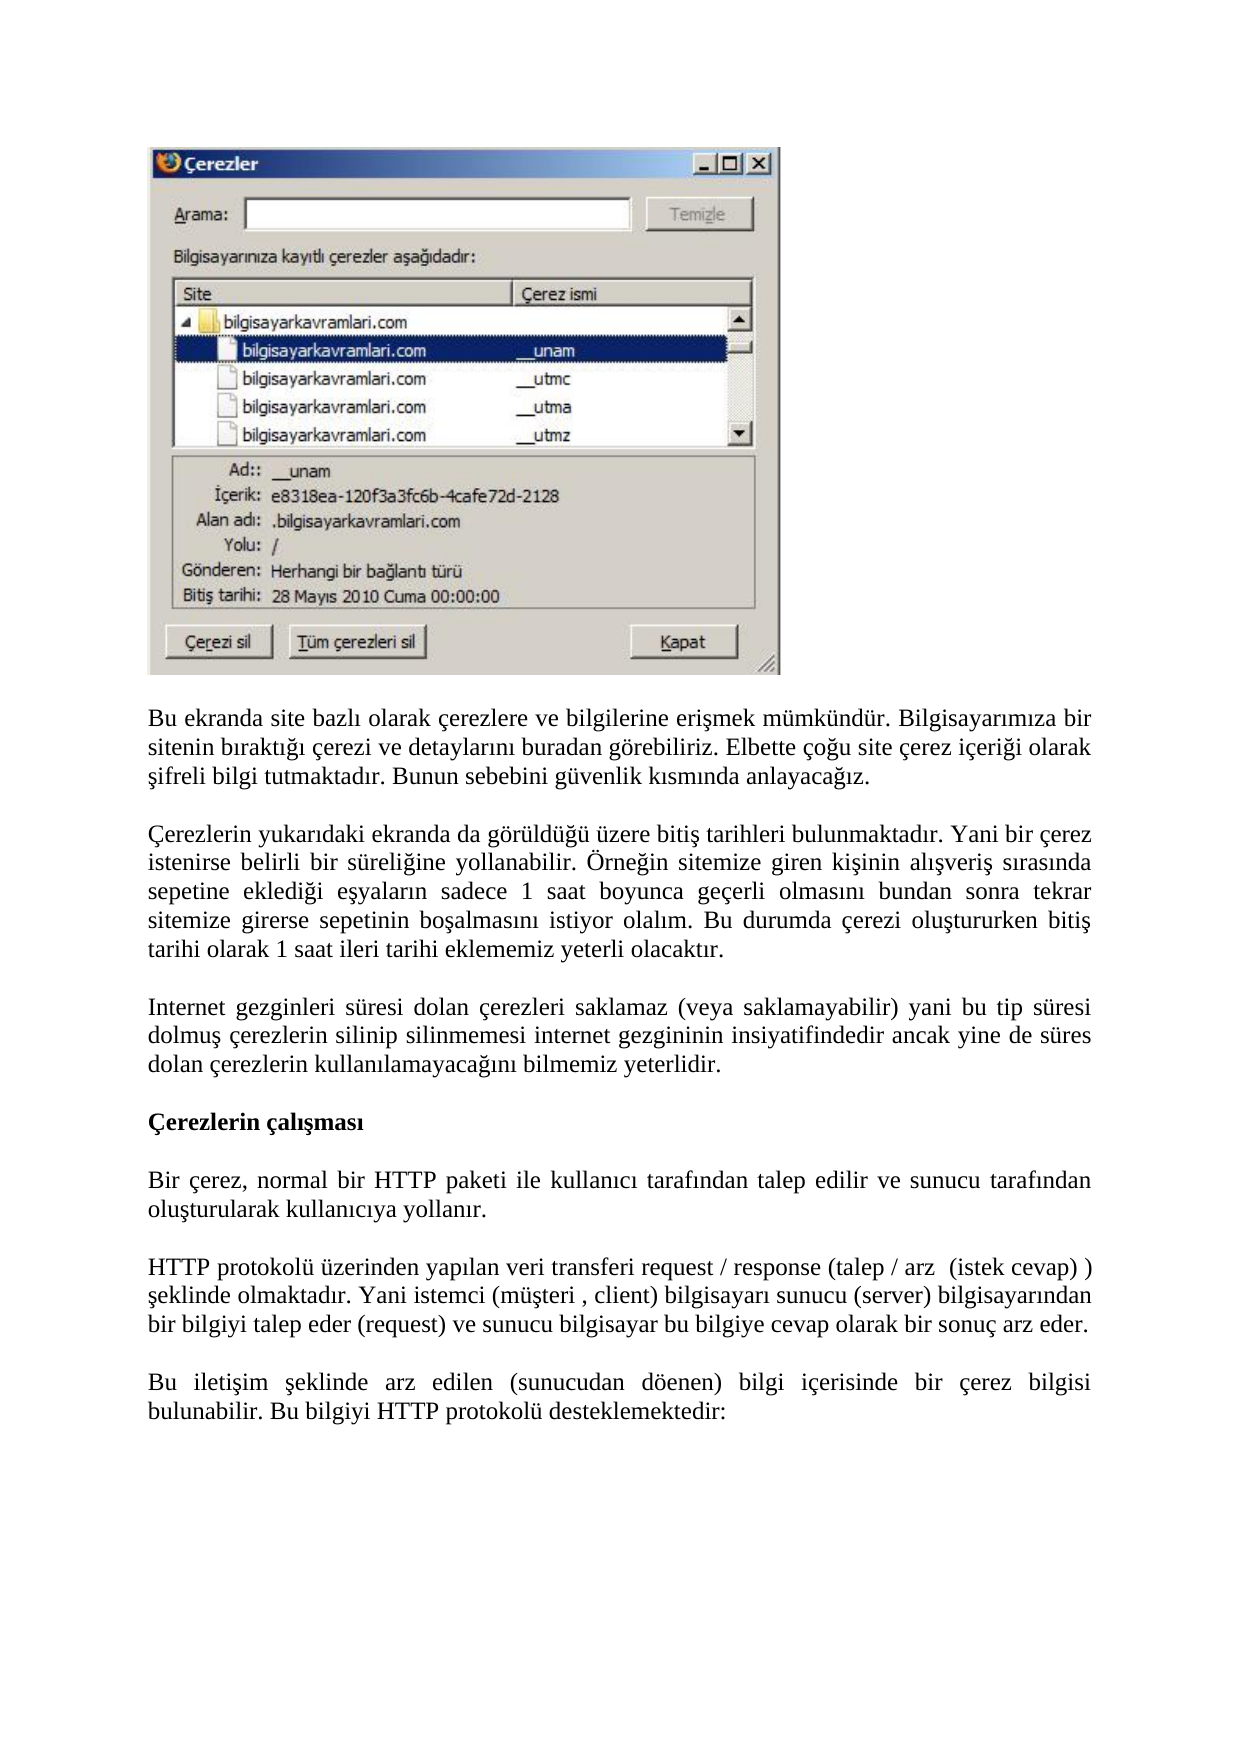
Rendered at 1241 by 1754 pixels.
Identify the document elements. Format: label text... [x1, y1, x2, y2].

text HTTP protokolü üzerinden yapılan veri transferi request / response (talep / arz (istek cevap) ) şeklinde olmaktadır. Yani istemci (müşteri , client) bilgisayarı sunucu (server) bilgisayarından bir bilgiyi talep eder (request) ve sunucu bilgisayar bu bilgiye cevap olarak bir sonuç arz eder. [148, 1252, 1093, 1338]
text Bu ekranda site bazlı olarak çerezlere ve bilgilerine erişmek mümkündür. Bilgisayarımıza bir sitenin bıraktığı çerezi ve detaylarını buradan görebiliriz. Elbette çoğu site çerez içeriği olarak şifreli bilgi tutmaktadır. Bunun sebebini güvenlik kısmında anlayacağız. [148, 703, 1093, 789]
text Internet gezginleri süresi dolan çerezleri saklamaz (veya saklamayabilir) yani bu tip süresi dolmuş çerezlerin silinip silinmemesi internet gezgininin insiyatifindedir ancak yine de süres dolan çerezlerin kullanılamayacağını bilmemiz yeterlidir. [148, 992, 1093, 1078]
text Bir çerez, normal bir HTTP paketi ile kullanıcı tarafından talep edilir ve sunucu tarafından oluşturularak kullanıcıya yollanır. [148, 1165, 1093, 1222]
text Çerezlerin yukarıdaki ekranda da görüldüğü üzere bitiş tarihleri bulunmaktadır. Yani bir çerez istenirse belirli bir süreliğine yollanabilir. Örneğin sitemize giren kişinin alışveriş sırasında sepetine eklediği eşyaların sadece 1 saat boyunca geçerli olmasını bundan sonra tekrar sitemize girerse sepetinin boşalmasını istiyor olalım. Bu durumda çerezi oluştururken bitiş tarihi olarak 1 saat ileri tarihi eklememiz yeterli olacaktır. [148, 819, 1093, 962]
text Bu iletişim şeklinde arz edilen (sunucudan döenen) bilgi içerisinde bir çerez bilgisi bulunabilir. Bu bilgiyi HTTP protokolü desteklemektedir: [148, 1367, 1093, 1424]
text Çerezlerin çalışması [148, 1107, 1093, 1136]
picture [147, 147, 781, 675]
